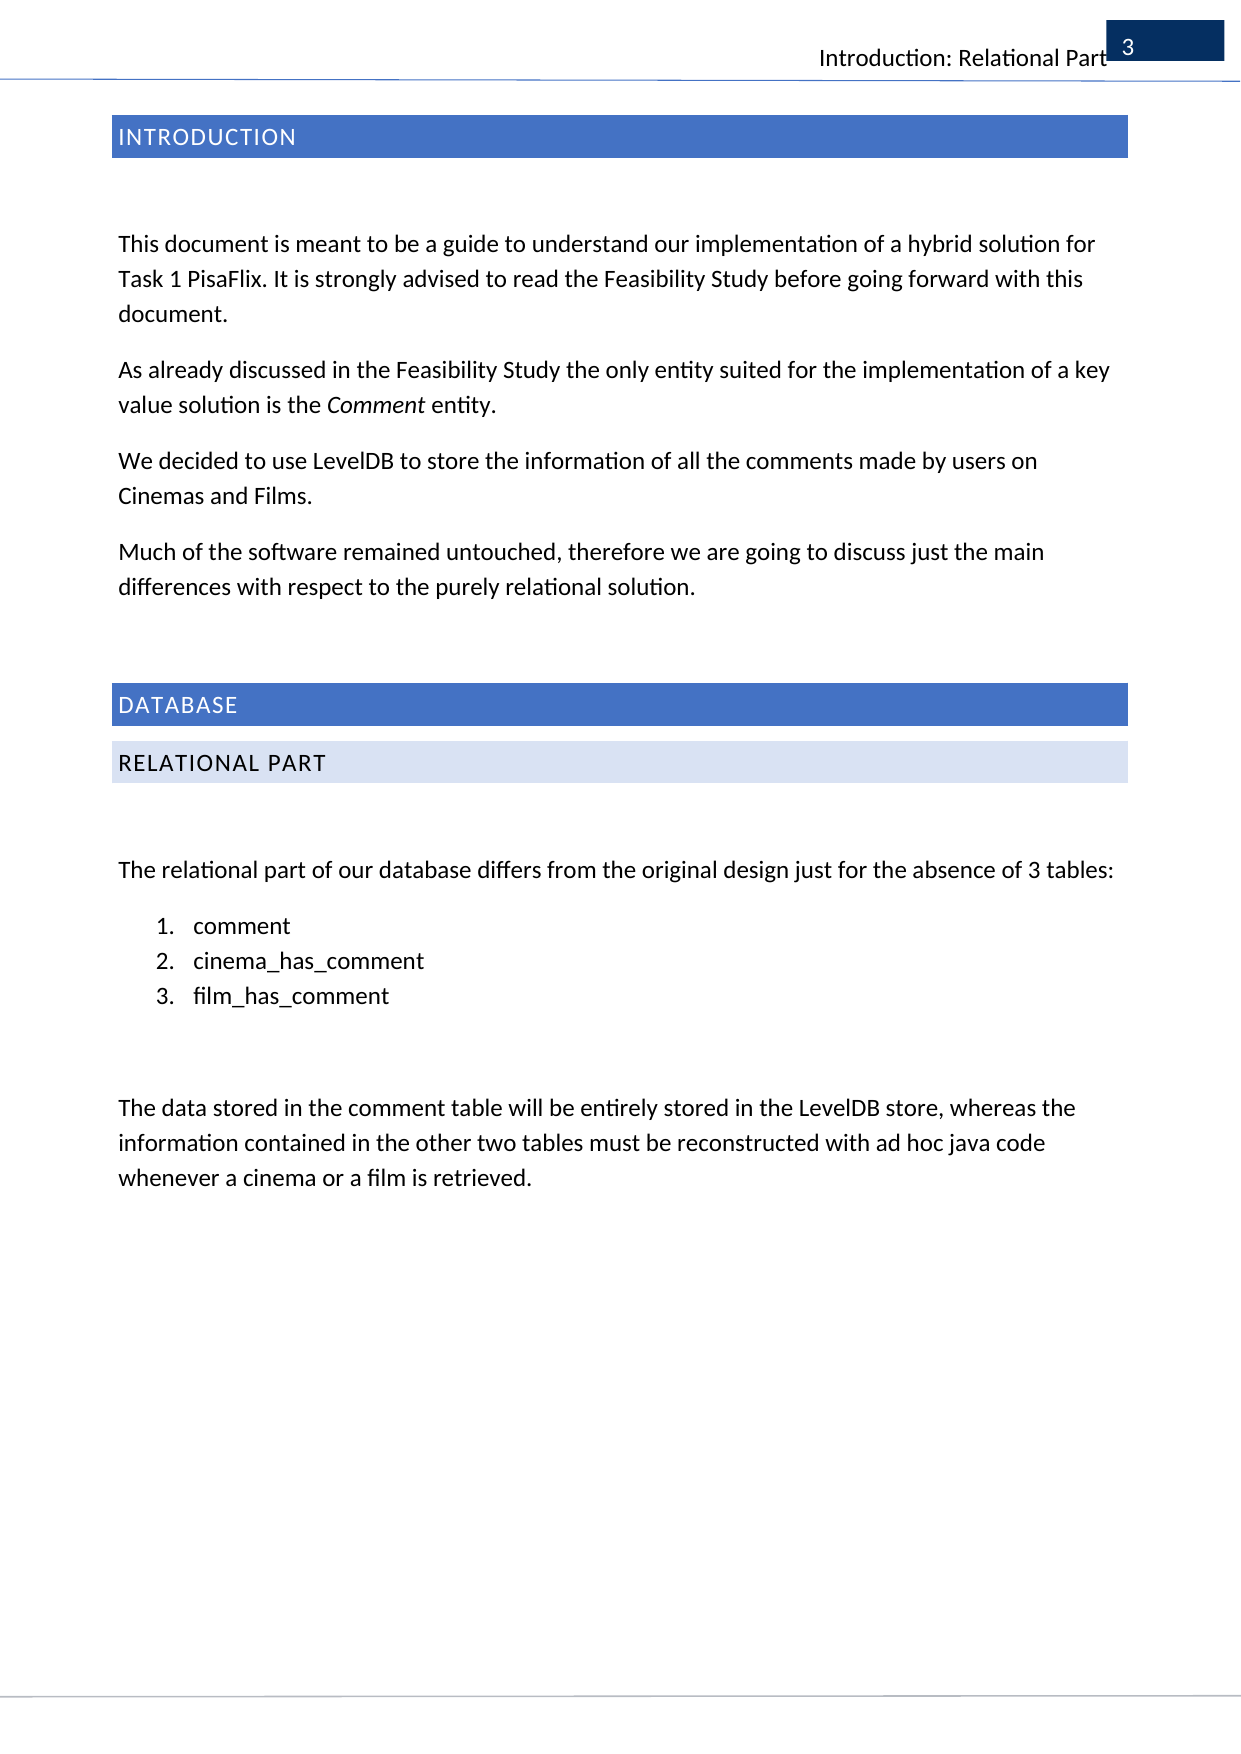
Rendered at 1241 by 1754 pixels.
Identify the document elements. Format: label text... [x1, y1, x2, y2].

text As already discussed in the Feasibility Study the only entity suited for the implementation of a key value solution is the Comment entity. [118, 354, 1122, 420]
subtitle Introduction [118, 121, 1122, 151]
list film_has_comment [156, 980, 1122, 1011]
text The relational part of our database differs from the original design just for the absence of 3 tables: [118, 854, 1122, 885]
subtitle Relational Part [118, 747, 1122, 777]
text This document is meant to be a guide to understand our implementation of a hybrid solution for Task 1 PisaFlix. It is strongly advised to read the Feasibility Study before going forward with this document. [118, 228, 1122, 329]
text We decided to use LevelDB to store the information of all the comments made by users on Cinemas and Films. [118, 445, 1122, 511]
text Much of the software remained untouched, therefore we are going to discuss just the main differences with respect to the purely relational solution. [118, 536, 1122, 601]
text The data stored in the comment table will be entirely stored in the LevelDB store, whereas the information contained in the other two tables must be reconstructed with ad hoc java code whenever a cinema or a film is retrieved. [118, 1092, 1122, 1192]
list comment [156, 910, 1122, 941]
subtitle Database [118, 689, 1122, 719]
list cinema_has_comment [156, 945, 1122, 976]
